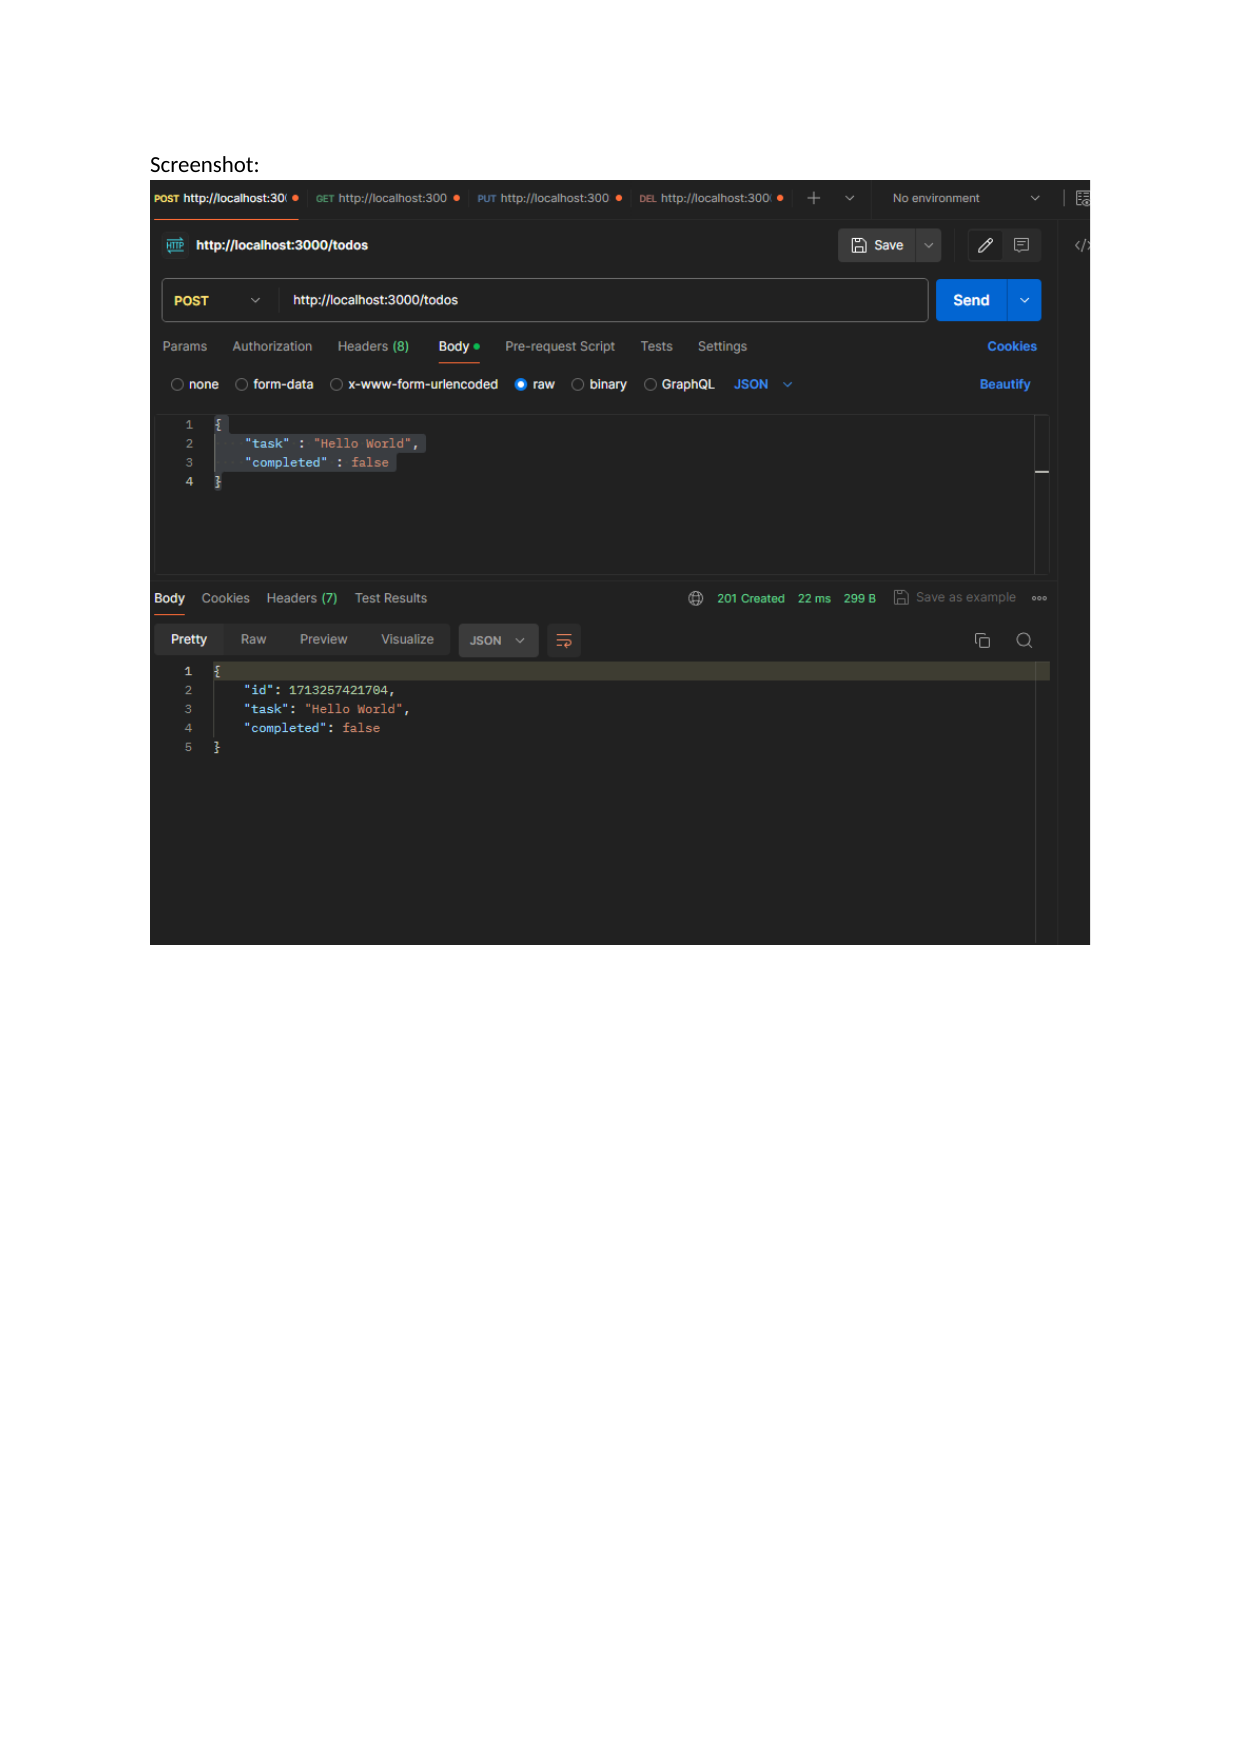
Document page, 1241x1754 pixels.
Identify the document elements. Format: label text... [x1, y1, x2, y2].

text Screenshot: [150, 150, 1090, 180]
picture [150, 180, 1091, 945]
